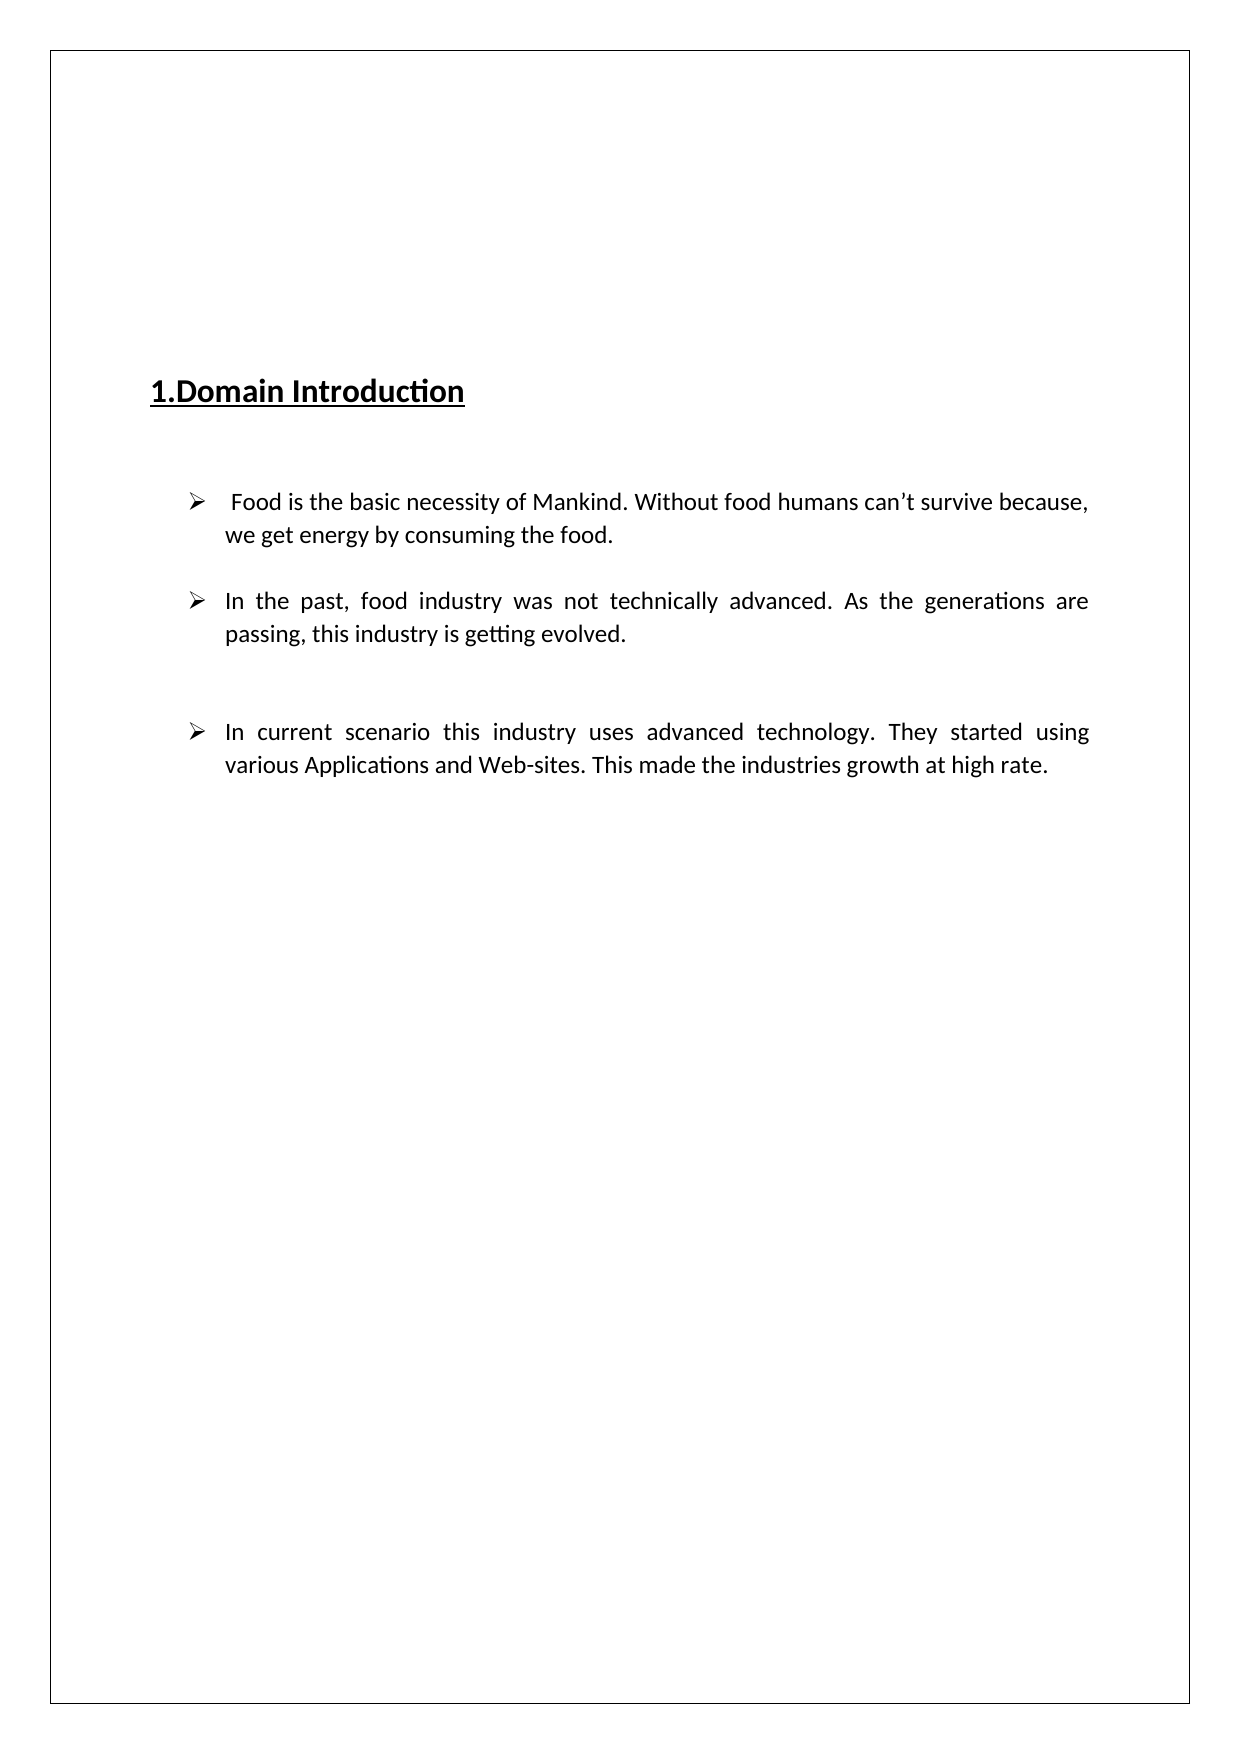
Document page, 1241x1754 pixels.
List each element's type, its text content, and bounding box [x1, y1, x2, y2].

text 1.Domain Introduction [150, 370, 1090, 411]
list In the past, food industry was not technically advanced. As the generations are passing, this industry is getting evolved. [187, 585, 1090, 648]
list In current scenario this industry uses advanced technology. They started using various Applications and Web-sites. This made the industries growth at high rate. [187, 717, 1090, 780]
list Food is the basic necessity of Mankind. Without food humans can’t survive because, we get energy by consuming the food. [187, 486, 1090, 549]
